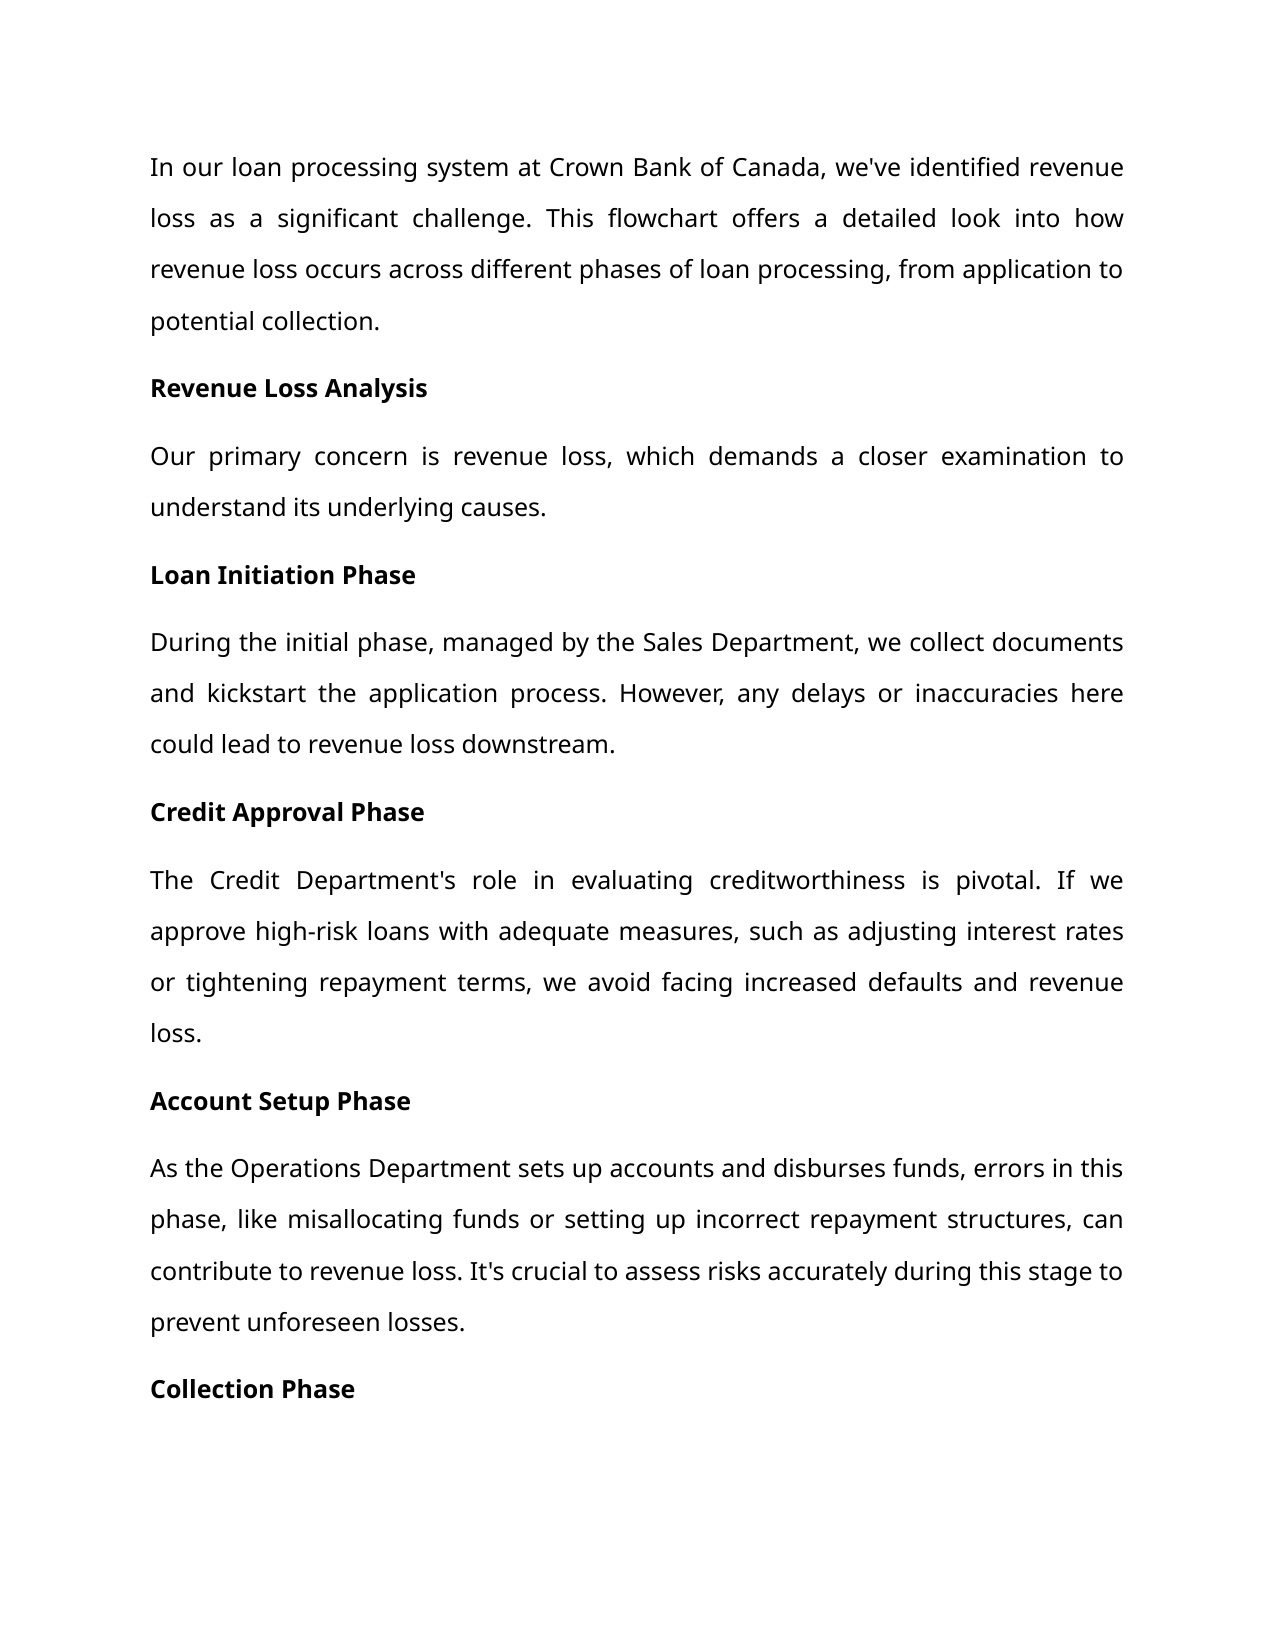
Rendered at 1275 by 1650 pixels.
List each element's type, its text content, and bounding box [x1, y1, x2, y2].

text Account Setup Phase [150, 1083, 1125, 1117]
text The Credit Department's role in evaluating creditworthiness is pivotal. If we approve high-risk loans with adequate measures, such as adjusting interest rates or tightening repayment terms, we avoid facing increased defaults and revenue loss. [150, 862, 1125, 1050]
text Revenue Loss Analysis [150, 371, 1125, 405]
text In our loan processing system at Crown Bank of Canada, we've identified revenue loss as a significant challenge. This flowchart offers a detailed look into how revenue loss occurs across different phases of loan processing, from application to potential collection. [150, 150, 1125, 337]
text Credit Approval Phase [150, 795, 1125, 829]
text Loan Initiation Phase [150, 557, 1125, 591]
text As the Operations Department sets up accounts and disburses funds, errors in this phase, like misallocating funds or setting up incorrect repayment structures, can contribute to revenue loss. It's crucial to assess risks accurately during this stage to prevent unforeseen losses. [150, 1151, 1125, 1338]
text Our primary concern is revenue loss, which demands a closer examination to understand its underlying causes. [150, 438, 1125, 524]
text Collection Phase [150, 1372, 1125, 1406]
text During the initial phase, managed by the Sales Department, we collect documents and kickstart the application process. However, any delays or inaccuracies here could lead to revenue loss downstream. [150, 625, 1125, 761]
